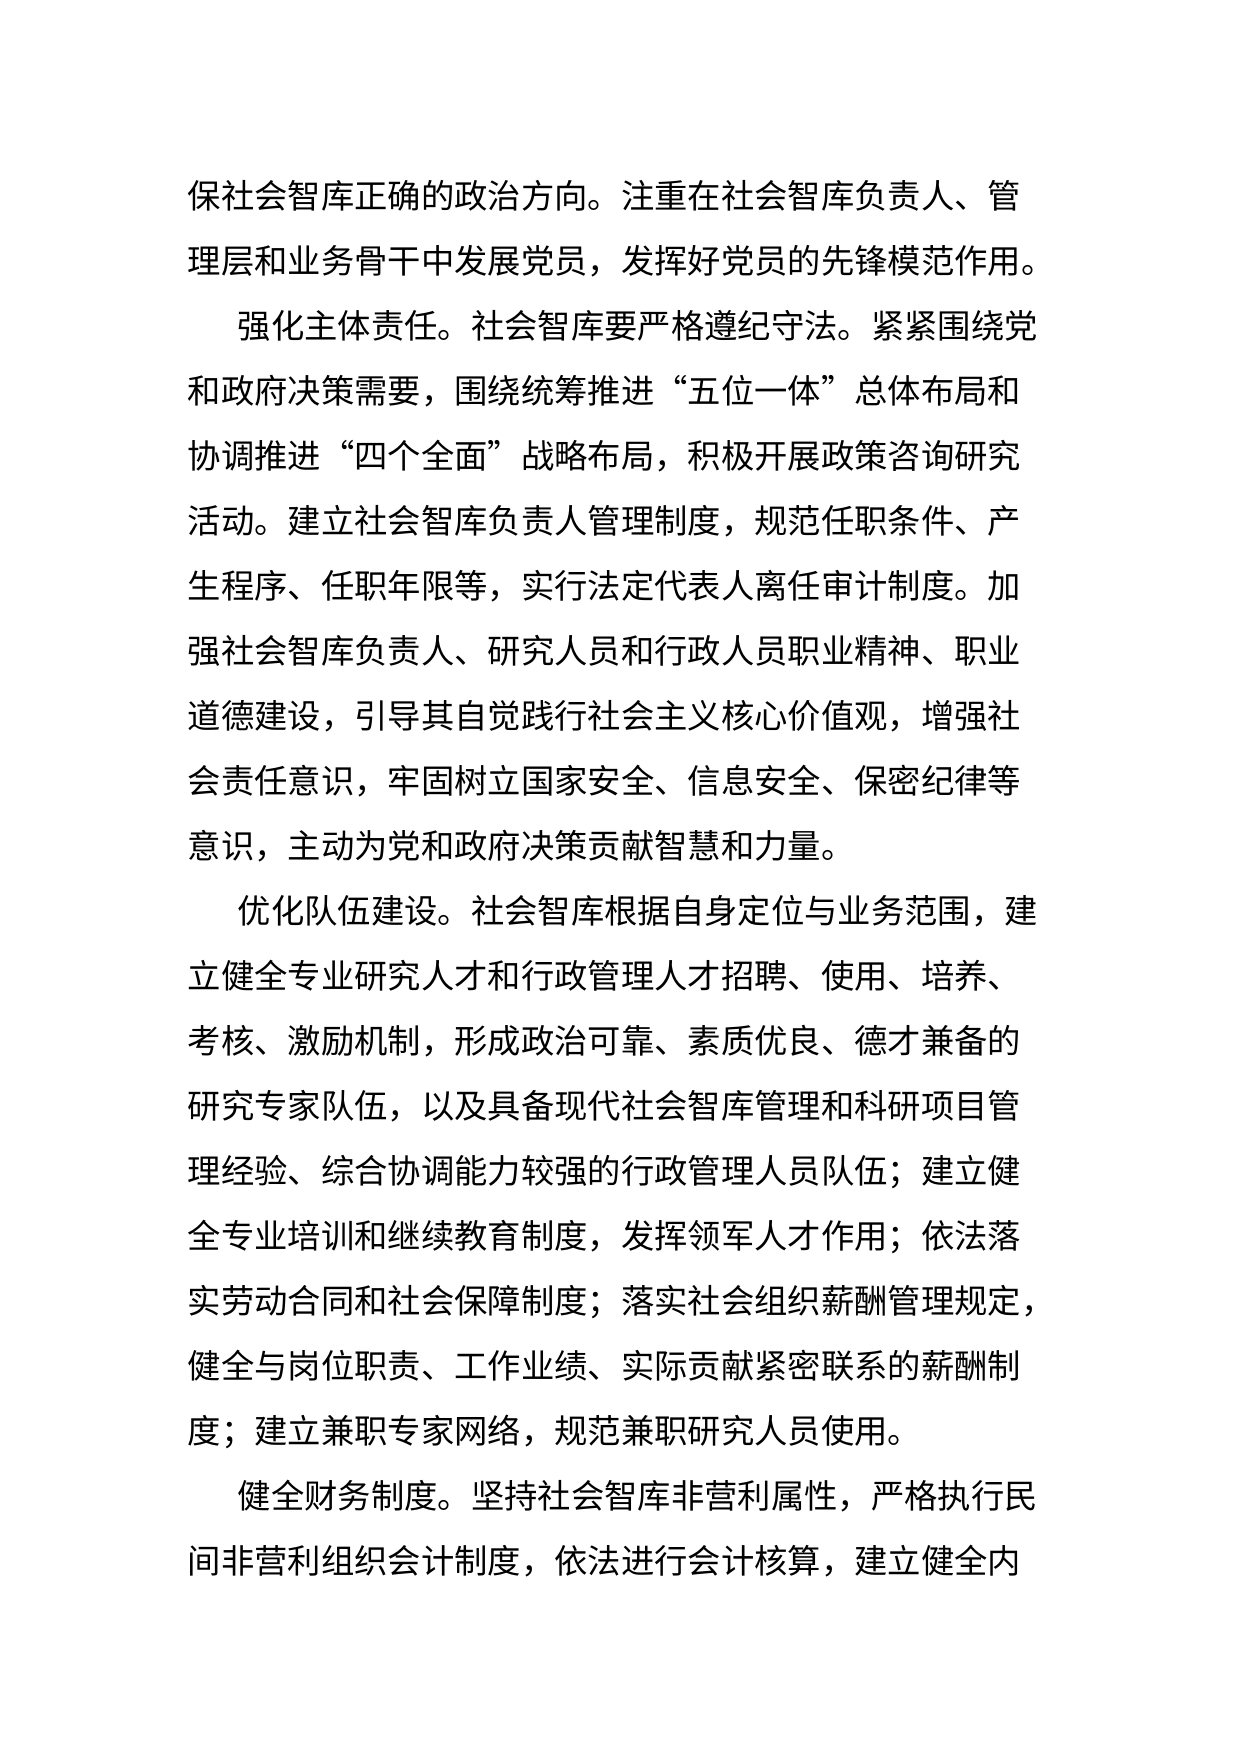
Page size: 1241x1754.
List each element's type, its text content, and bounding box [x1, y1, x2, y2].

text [187, 162, 1053, 292]
text 强化主体责任。社会智库要严格遵纪守法。紧紧围绕党和政府决策需要，围绕统筹推进“五位一体”总体布局和协调推进“四个全面”战略布局，积极开展政策咨询研究活动。建立社会智库负责人管理制度，规范任职条件、产生程序、任职年限等，实行法定代表人离任审计制度。加强社会智库负责人、研究人员和行政人员职业精神、职业道德建设，引导其自觉践行社会主义核心价值观，增强社会责任意识，牢固树立国家安全、信息安全、保密纪律等意识，主动为党和政府决策贡献智慧和力量。 [187, 292, 1053, 877]
text 优化队伍建设。社会智库根据自身定位与业务范围，建立健全专业研究人才和行政管理人才招聘、使用、培养、考核、激励机制，形成政治可靠、素质优良、德才兼备的研究专家队伍，以及具备现代社会智库管理和科研项目管理经验、综合协调能力较强的行政管理人员队伍；建立健全专业培训和继续教育制度，发挥领军人才作用；依法落实劳动合同和社会保障制度；落实社会组织薪酬管理规定，健全与岗位职责、工作业绩、实际贡献紧密联系的薪酬制度；建立兼职专家网络，规范兼职研究人员使用。 [187, 877, 1053, 1462]
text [187, 1462, 1053, 1592]
